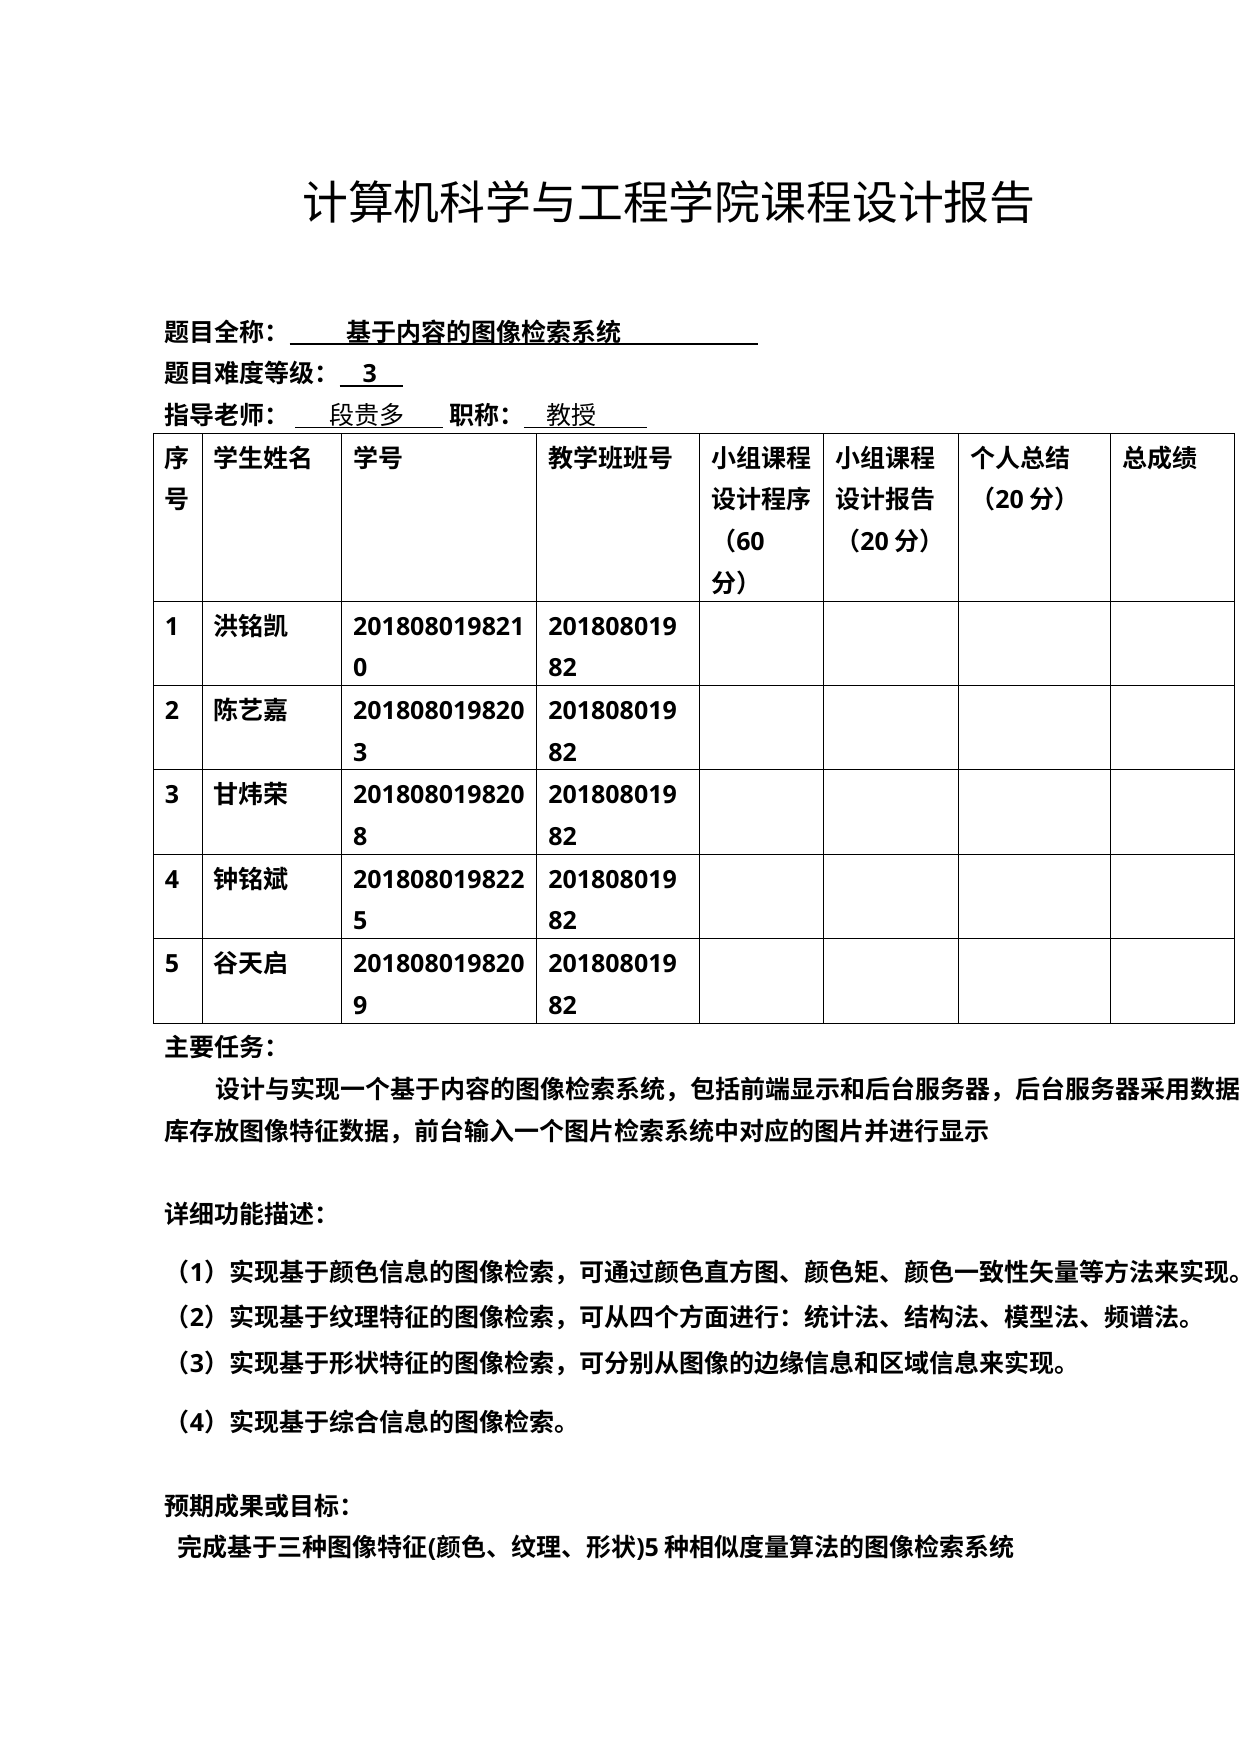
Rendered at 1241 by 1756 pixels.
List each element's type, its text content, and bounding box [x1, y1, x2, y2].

table_cell [700, 686, 823, 769]
text 完成基于三种图像特征(颜色、纹理、形状)5种相似度量算法的图像检索系统 [164, 1523, 1240, 1565]
text 详细功能描述： [164, 1190, 1240, 1232]
table_cell 甘炜荣 [203, 770, 341, 854]
table_cell 钟铭斌 [203, 855, 341, 938]
table_cell 1 [154, 602, 202, 685]
table_cell [959, 686, 1110, 769]
table_cell [700, 770, 823, 854]
table_header 小组课程设计程序（60分） [700, 434, 823, 601]
table_cell 2 [154, 686, 202, 769]
table_cell [959, 602, 1110, 685]
list （4）实现基于综合信息的图像检索。 [164, 1394, 1240, 1440]
table_cell [824, 939, 958, 1022]
table_cell 20180801982 [537, 602, 699, 685]
table_cell 20180801982 [537, 855, 699, 938]
table_cell [700, 855, 823, 938]
table_header 小组课程设计报告（20分） [824, 434, 958, 601]
table_header 学生姓名 [203, 434, 341, 601]
text 预期成果或目标： [164, 1482, 1240, 1523]
table_cell 20180801982 [537, 686, 699, 769]
table_cell 4 [154, 855, 202, 938]
table_cell 20180801982 [537, 770, 699, 854]
table_header 个人总结（20分） [959, 434, 1110, 601]
table_header 序号 [154, 434, 202, 601]
table_header 总成绩 [1111, 434, 1234, 601]
table_cell [959, 770, 1110, 854]
table_cell 3 [154, 770, 202, 854]
table_cell 陈艺嘉 [203, 686, 341, 769]
table_cell 2018080198203 [342, 686, 536, 769]
list 实现基于颜色信息的图像检索，可通过颜色直方图、颜色矩、颜色一致性矢量等方法来实现。（2）实现基于纹理特征的图像检索，可从四个方面进行：统计法、结构法、模型法、频谱法。（3）实现基于形状特征的图像检索，可分别从图像的边缘信息和区域信息来实现。 [164, 1244, 1240, 1382]
text 设计与实现一个基于内容的图像检索系统，包括前端显示和后台服务器，后台服务器采用数据库存放图像特征数据，前台输入一个图片检索系统中对应的图片并进行显示 [164, 1065, 1240, 1148]
table_cell 2018080198225 [342, 855, 536, 938]
table_cell 2018080198210 [342, 602, 536, 685]
table_cell [959, 855, 1110, 938]
table_cell 2018080198208 [342, 770, 536, 854]
table_cell [1111, 602, 1234, 685]
table_cell [824, 770, 958, 854]
table_cell [824, 855, 958, 938]
text 题目全称： 基于内容的图像检索系统 [164, 308, 1240, 349]
table_cell 5 [154, 939, 202, 1022]
table_cell [700, 602, 823, 685]
table_cell [1111, 939, 1234, 1022]
table_cell [1111, 770, 1234, 854]
table_cell 2018080198209 [342, 939, 536, 1022]
table_header 教学班班号 [537, 434, 699, 601]
table_cell [1111, 855, 1234, 938]
text 指导老师： 段贵多 职称： 教授 [164, 391, 1240, 433]
table_cell [959, 939, 1110, 1022]
table_header 学号 [342, 434, 536, 601]
text 计算机科学与工程学院课程设计报告 [164, 167, 1240, 233]
table_cell [700, 939, 823, 1022]
table_cell 20180801982 [537, 939, 699, 1022]
table_cell 谷天启 [203, 939, 341, 1022]
text 题目难度等级： 3 [164, 349, 1240, 391]
table_cell [824, 686, 958, 769]
table_cell [1111, 686, 1234, 769]
table_cell 洪铭凯 [203, 602, 341, 685]
text 主要任务： [164, 1023, 1240, 1065]
table_cell [824, 602, 958, 685]
